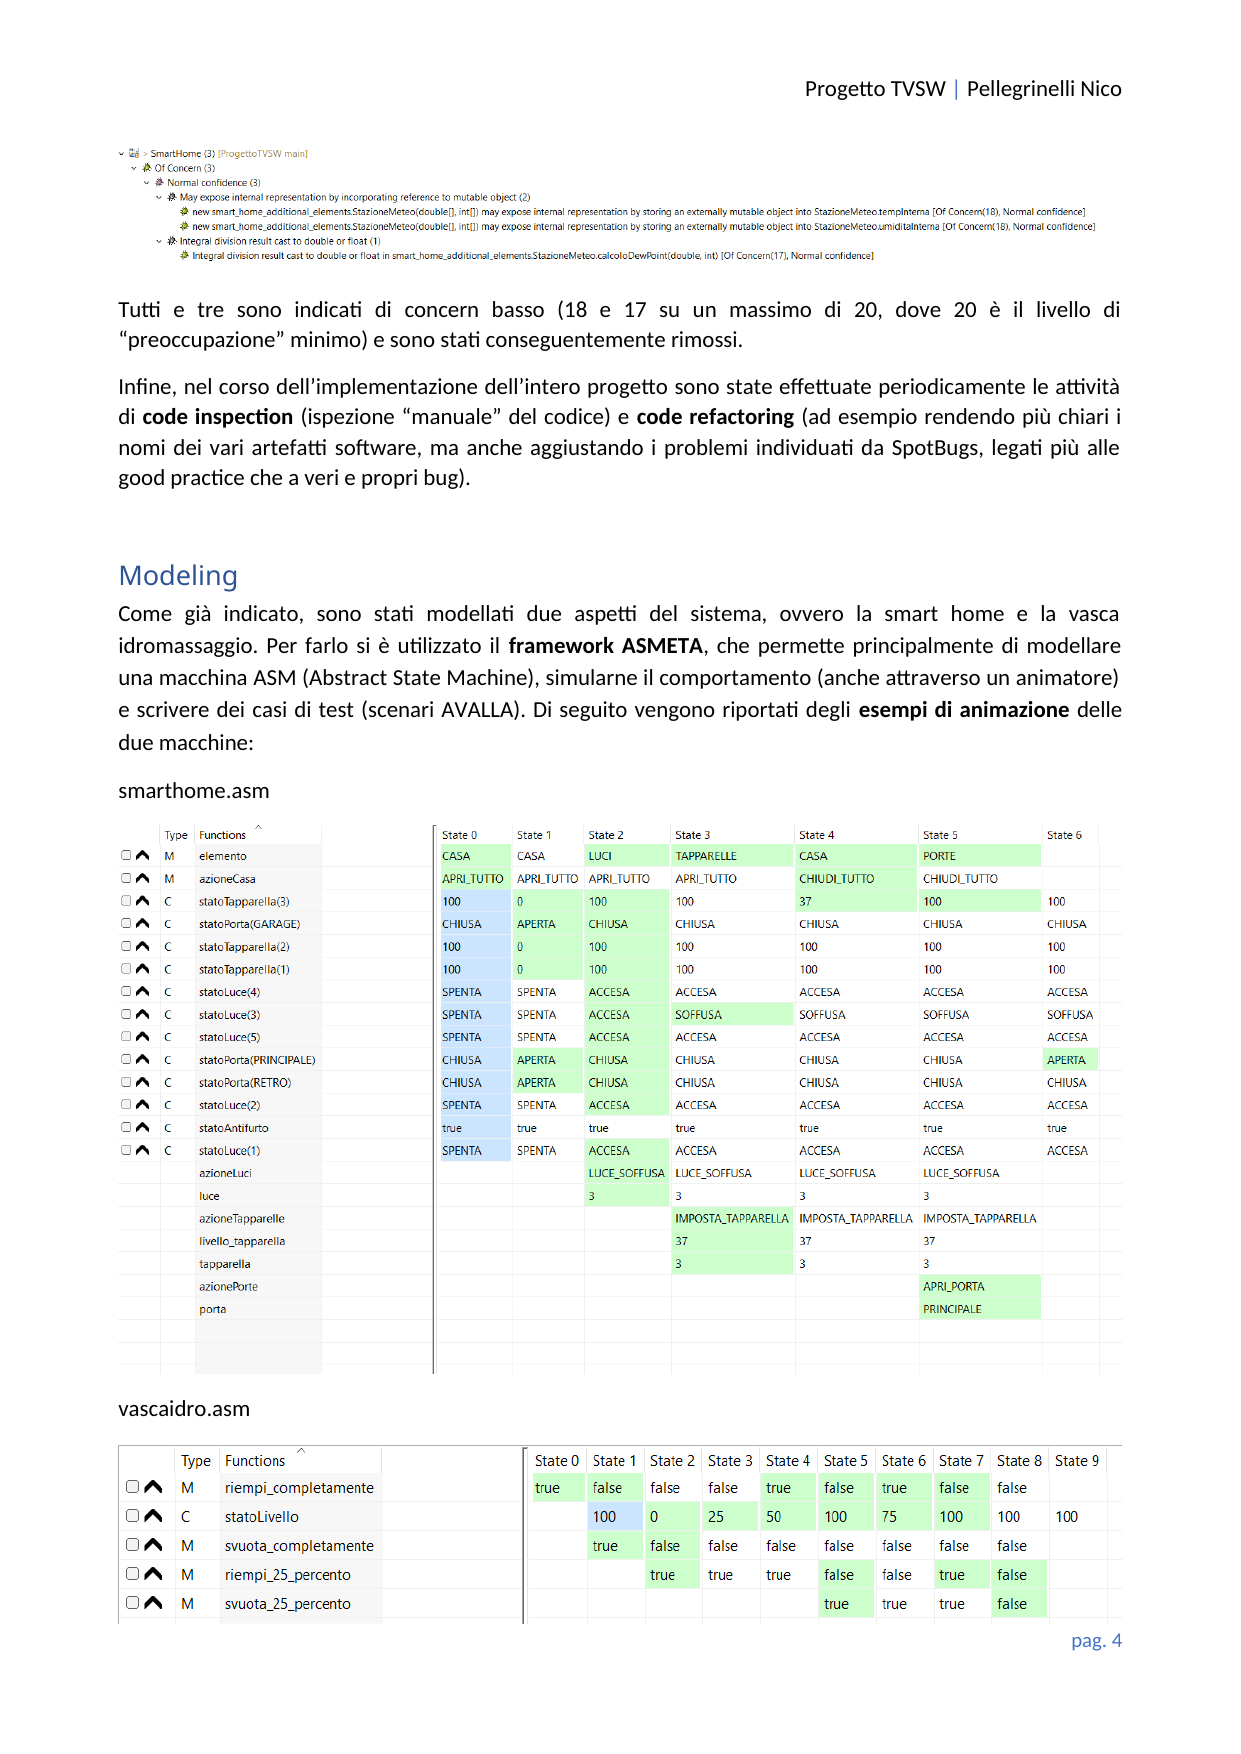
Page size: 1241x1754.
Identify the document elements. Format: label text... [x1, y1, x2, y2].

text Come già indicato, sono stati modellati due aspetti del sistema, ovvero la smart home e la vasca idromassaggio. Per farlo si è utilizzato il framework ASMETA, che permette principalmente di modellare una macchina ASM (Abstract State Machine), simularne il comportamento (anche attraverso un animatore) e scrivere dei casi di test (scenari AVALLA). Di seguito vengono riportati degli esempi di animazione delle due macchine: [118, 599, 1122, 756]
subtitle Modeling [118, 557, 1122, 593]
text Tutti e tre sono indicati di concern basso (18 e 17 su un massimo di 20, dove 20 è il livello di “preoccupazione” minimo) e sono stati conseguentemente rimossi. [118, 295, 1122, 353]
picture [118, 147, 1123, 277]
picture [118, 825, 1123, 1374]
text Infine, nel corso dell’implementazione dell’intero progetto sono state effettuate periodicamente le attività di code inspection (ispezione “manuale” del codice) e code refactoring (ad esempio rendendo più chiari i nomi dei vari artefatti software, ma anche aggiustando i problemi individuati da SpotBugs, legati più alle good practice che a veri e propri bug). [118, 372, 1122, 491]
text vascaidro.asm [118, 1394, 1122, 1423]
picture [118, 1443, 1123, 1624]
text smarthome.asm [118, 777, 1122, 804]
